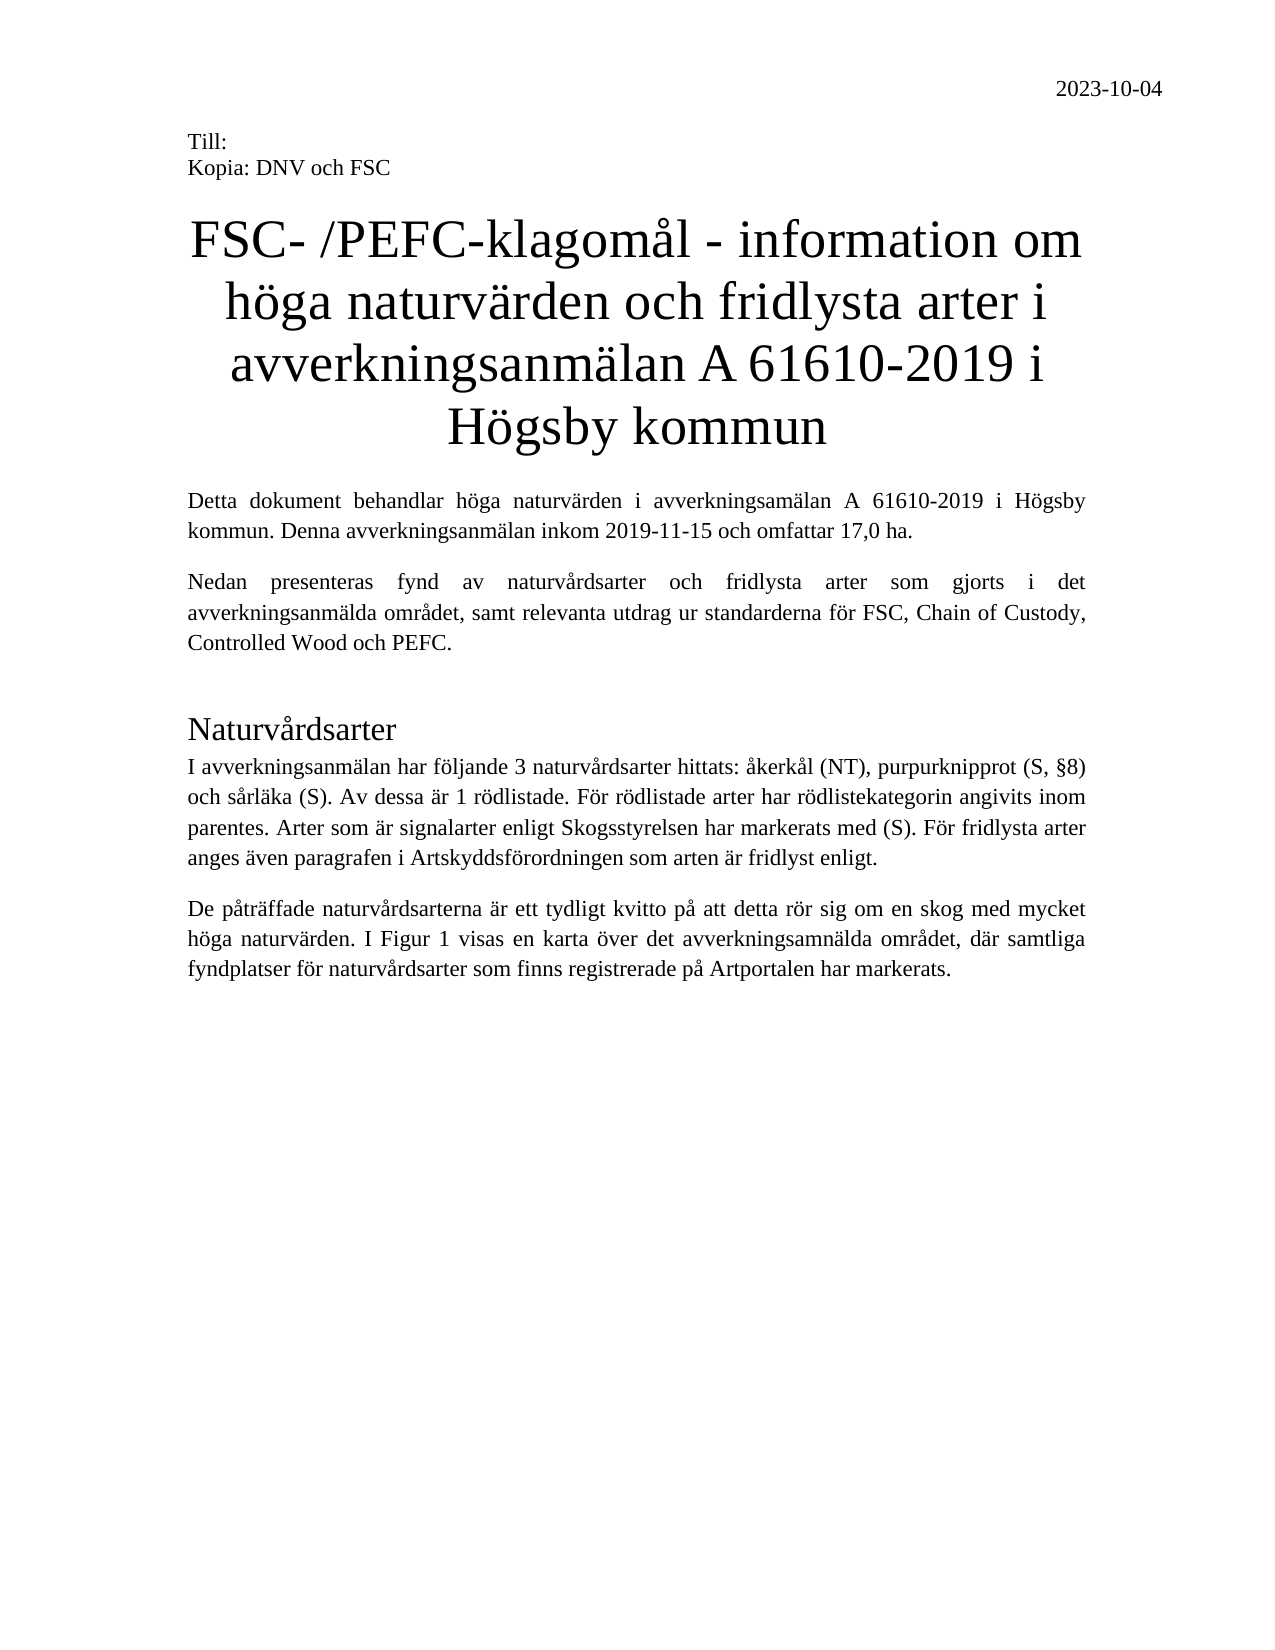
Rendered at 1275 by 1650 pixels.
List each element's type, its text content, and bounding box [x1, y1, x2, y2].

text De påträffade naturvårdsarterna är ett tydligt kvitto på att detta rör sig om en skog med mycket höga naturvärden. I Figur 1 visas en karta över det avverkningsamnälda området, där samtliga fyndplatser för naturvårdsarter som finns registrerade på Artportalen har markerats. [187, 895, 1087, 982]
text I avverkningsanmälan har följande 3 naturvårdsarter hittats: åkerkål (NT), purpurknipprot (S, §8) och sårläka (S). Av dessa är 1 rödlistade. För rödlistade arter har rödlistekategorin angivits inom parentes. Arter som är signalarter enligt Skogsstyrelsen har markerats med (S). För fridlysta arter anges även paragrafen i Artskyddsförordningen som arten är fridlyst enligt. [187, 753, 1087, 870]
subtitle Naturvårdsarter [187, 709, 1087, 747]
text Detta dokument behandlar höga naturvärden i avverkningsamälan A 61610-2019 i Högsby kommun. Denna avverkningsanmälan inkom 2019-11-15 och omfattar 17,0 ha. [187, 487, 1087, 544]
text Nedan presenteras fynd av naturvårdsarter och fridlysta arter som gjorts i det avverkningsanmälda området, samt relevanta utdrag ur standarderna för FSC, Chain of Custody, Controlled Wood och PEFC. [187, 568, 1087, 655]
title FSC- /PEFC-klagomål - information om höga naturvärden och fridlysta arter i avverkningsanmälan A 61610-2019 i Högsby kommun [187, 207, 1087, 456]
